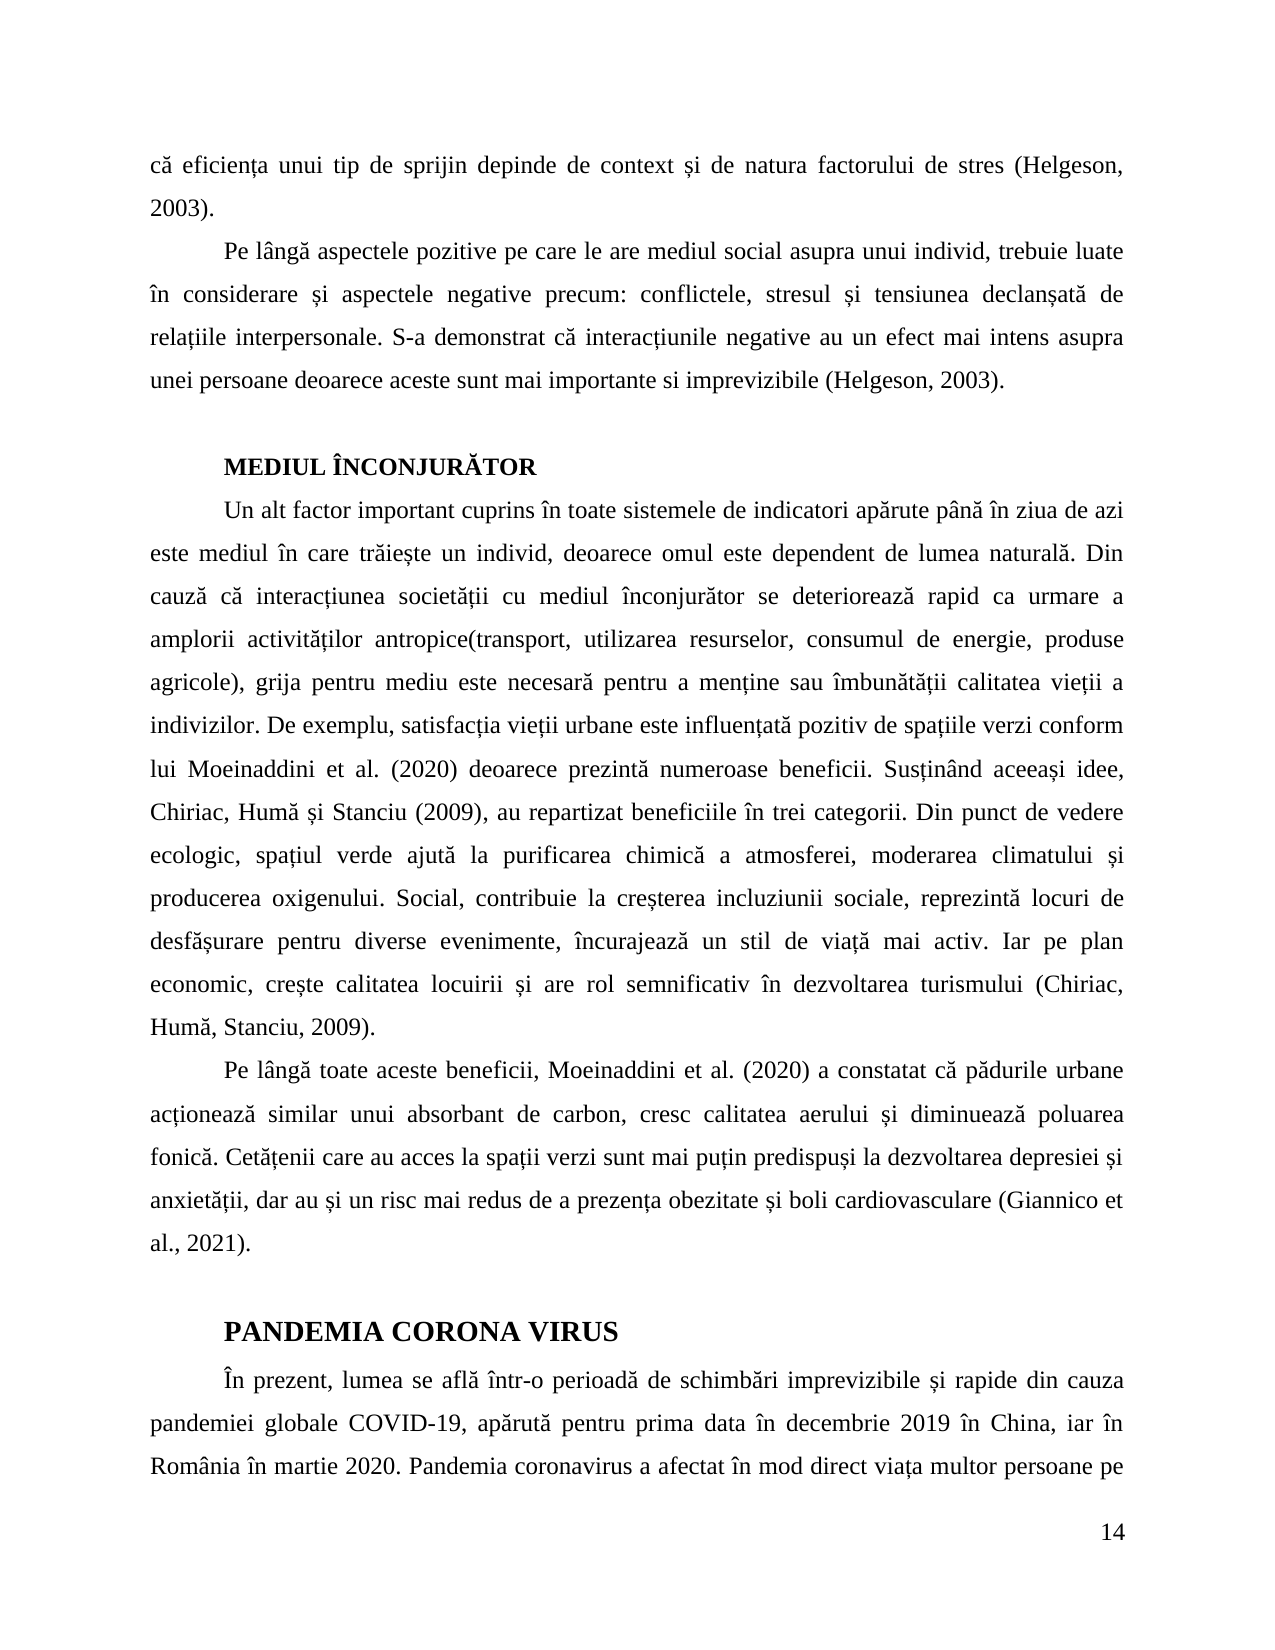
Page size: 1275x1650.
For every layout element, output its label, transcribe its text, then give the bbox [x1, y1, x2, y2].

text Pe lângă aspectele pozitive pe care le are mediul social asupra unui individ, trebuie luate în considerare și aspectele negative precum: conflictele, stresul și tensiunea declanșată de relațiile interpersonale. S-a demonstrat că interacțiunile negative au un efect mai intens asupra unei persoane deoarece aceste sunt mai importante si imprevizibile (Helgeson, 2003). [150, 236, 1125, 394]
text MEDIUL ÎNCONJURĂTOR [150, 452, 1125, 481]
text Pe lângă toate aceste beneficii, Moeinaddini et al. (2020) a constatat că pădurile urbane acționează similar unui absorbant de carbon, cresc calitatea aerului și diminuează poluarea fonică. Cetățenii care au acces la spații verzi sunt mai puțin predispuși la dezvoltarea depresiei și anxietății, dar au și un risc mai redus de a prezența obezitate și boli cardiovasculare (Giannico et al., 2021). [150, 1056, 1125, 1257]
text PANDEMIA CORONA VIRUS [150, 1314, 1125, 1348]
text Un alt factor important cuprins în toate sistemele de indicatori apărute până în ziua de azi este mediul în care trăiește un individ, deoarece omul este dependent de lumea naturală. Din cauză că interacțiunea societății cu mediul înconjurător se deteriorează rapid ca urmare a amplorii activităților antropice(transport, utilizarea resurselor, consumul de energie, produse agricole), grija pentru mediu este necesară pentru a menține sau îmbunătății calitatea vieții a indivizilor. De exemplu, satisfacția vieții urbane este influențată pozitiv de spațiile verzi conform lui Moeinaddini et al. (2020) deoarece prezintă numeroase beneficii. Susținând aceeași idee, Chiriac, Humă și Stanciu (2009), au repartizat beneficiile în trei categorii. Din punct de vedere ecologic, spațiul verde ajută la purificarea chimică a atmosferei, moderarea climatului și producerea oxigenului. Social, contribuie la creșterea incluziunii sociale, reprezintă locuri de desfășurare pentru diverse evenimente, încurajează un stil de viață mai activ. Iar pe plan economic, crește calitatea locuirii și are rol semnificativ în dezvoltarea turismului (Chiriac, Humă, Stanciu, 2009). [150, 495, 1125, 1041]
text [150, 1365, 1125, 1480]
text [150, 150, 1125, 222]
